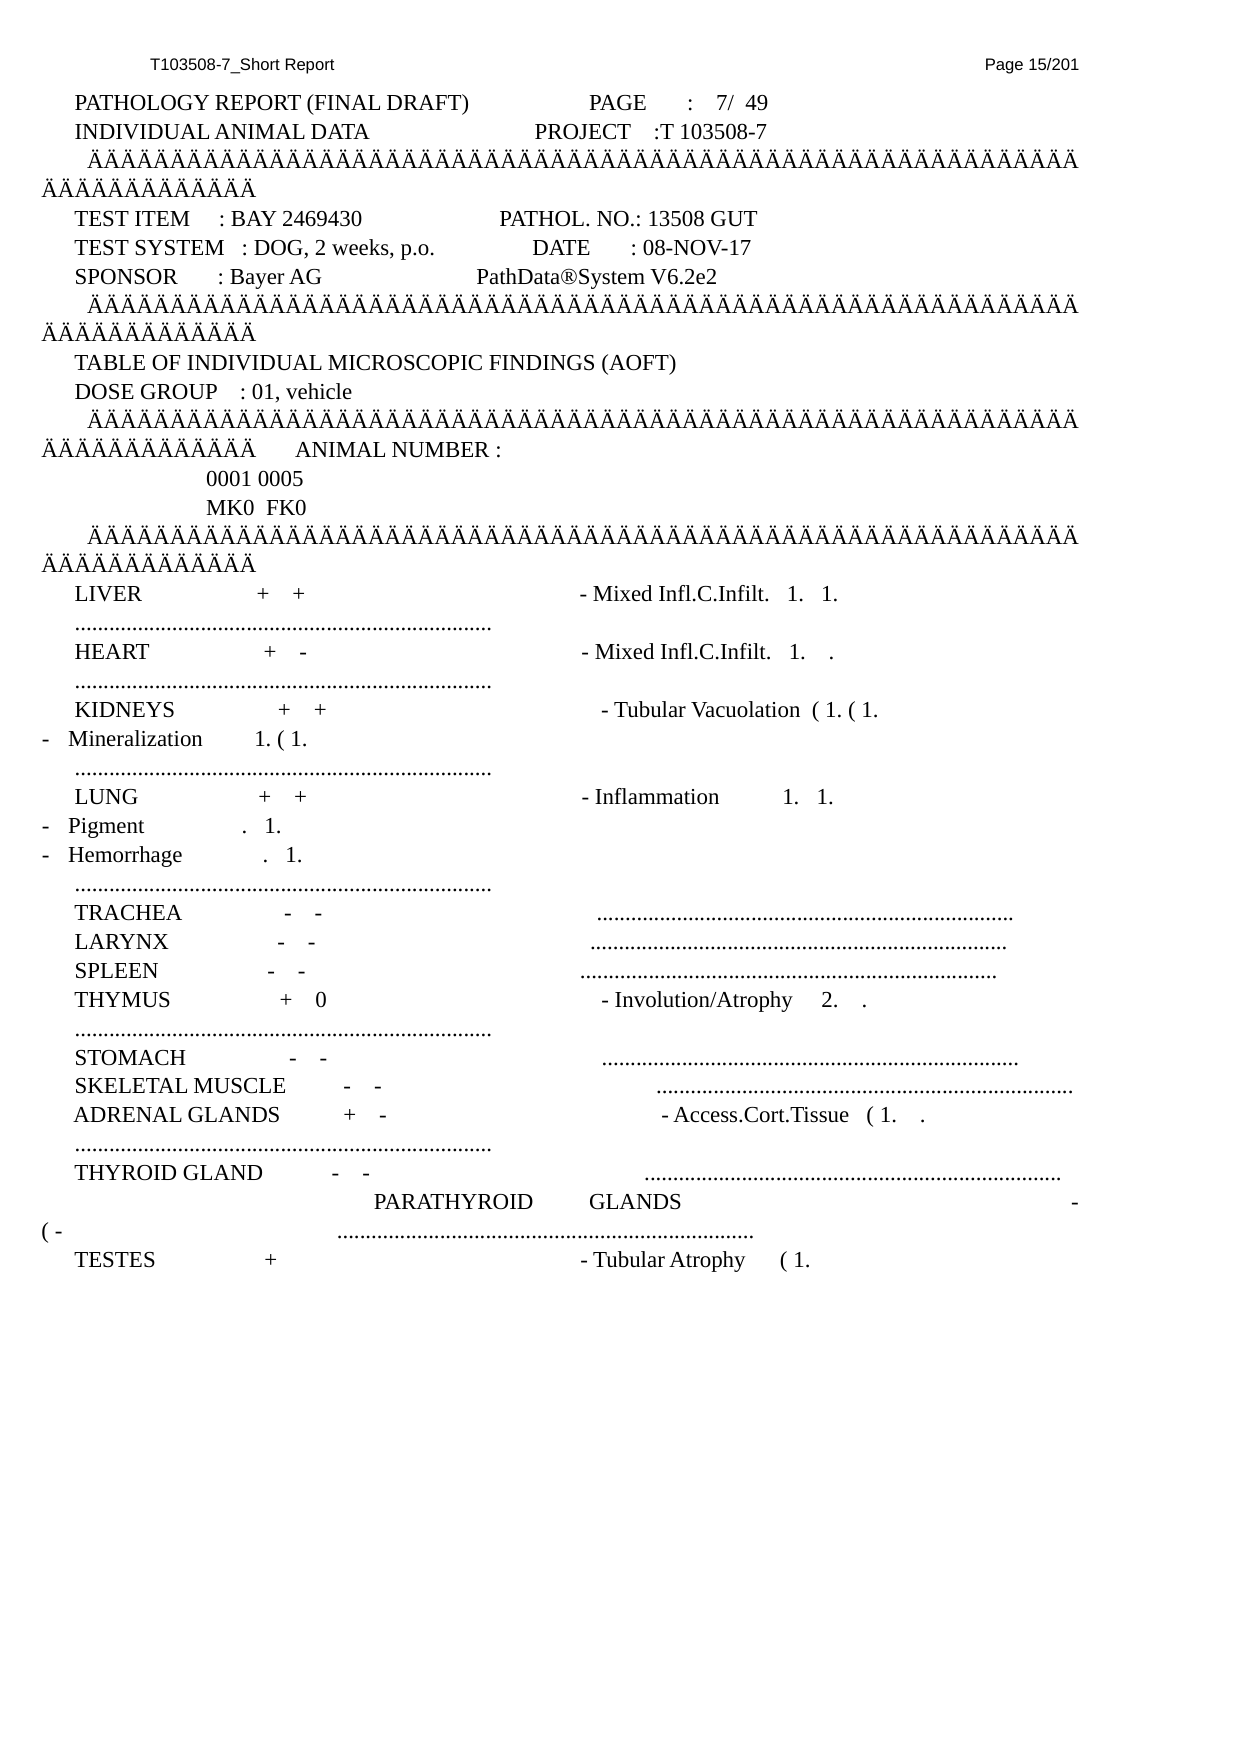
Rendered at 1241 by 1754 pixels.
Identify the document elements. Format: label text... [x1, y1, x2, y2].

text ÄÄÄÄÄÄÄÄÄÄÄÄÄÄÄÄÄÄÄÄÄÄÄÄÄÄÄÄÄÄÄÄÄÄÄÄÄÄÄÄÄÄÄÄÄÄÄÄÄÄÄÄÄÄÄÄÄÄÄÄÄÄÄÄÄÄÄÄÄÄÄÄÄ [40, 292, 1080, 347]
text TEST ITEM : BAY 2469430 PATHOL. NO.: 13508 GUT [40, 205, 1080, 231]
text LUNG + + - Inflammation 1. 1. [40, 783, 1080, 809]
text TEST SYSTEM : DOG, 2 weeks, p.o. DATE : 08-NOV-17 [40, 234, 1080, 260]
text TABLE OF INDIVIDUAL MICROSCOPIC FINDINGS (AOFT) [40, 349, 1080, 376]
text INDIVIDUAL ANIMAL DATA PROJECT :T 103508-7 [40, 118, 1080, 144]
text SKELETAL MUSCLE - - ......................................................................... [40, 1073, 1080, 1099]
text PATHOLOGY REPORT (FINAL DRAFT) PAGE : 7/ 49 [40, 89, 1080, 116]
text LARYNX - - ......................................................................... [40, 928, 1080, 954]
text LIVER + + - Mixed Infl.C.Infilt. 1. 1. [40, 580, 1080, 607]
text SPLEEN - - ......................................................................... [40, 957, 1080, 983]
text ......................................................................... [40, 870, 1080, 896]
text THYROID GLAND - - ......................................................................... [40, 1159, 1080, 1186]
text TRACHEA - - ......................................................................... [40, 899, 1080, 925]
text ÄÄÄÄÄÄÄÄÄÄÄÄÄÄÄÄÄÄÄÄÄÄÄÄÄÄÄÄÄÄÄÄÄÄÄÄÄÄÄÄÄÄÄÄÄÄÄÄÄÄÄÄÄÄÄÄÄÄÄÄÄÄÄÄÄÄÄÄÄÄÄÄÄ [40, 147, 1080, 202]
text DOSE GROUP : 01, vehicle [40, 378, 1080, 404]
list Hemorrhage . 1. [42, 841, 1080, 867]
text MK0 FK0 [40, 494, 1080, 520]
text ADRENAL GLANDS + - - Access.Cort.Tissue ( 1. . [40, 1102, 1080, 1128]
text TESTES + - Tubular Atrophy ( 1. [40, 1246, 1080, 1272]
text KIDNEYS + + - Tubular Vacuolation ( 1. ( 1. [40, 696, 1080, 722]
list Pigment . 1. [42, 812, 1080, 838]
text ......................................................................... [40, 667, 1080, 693]
text 0001 0005 [40, 465, 1080, 491]
text ......................................................................... [40, 1015, 1080, 1041]
text STOMACH - - ......................................................................... [40, 1044, 1080, 1070]
text ÄÄÄÄÄÄÄÄÄÄÄÄÄÄÄÄÄÄÄÄÄÄÄÄÄÄÄÄÄÄÄÄÄÄÄÄÄÄÄÄÄÄÄÄÄÄÄÄÄÄÄÄÄÄÄÄÄÄÄÄÄÄÄÄÄÄÄÄÄÄÄÄÄ ANIMAL NUMBER : [40, 407, 1080, 462]
text THYMUS + 0 - Involution/Atrophy 2. . [40, 986, 1080, 1012]
text ......................................................................... [40, 1131, 1080, 1157]
list Mineralization 1. ( 1. [42, 725, 1080, 751]
text ......................................................................... [40, 609, 1080, 636]
text PARATHYROID GLANDS - ( - ......................................................................... [40, 1188, 1080, 1243]
text ......................................................................... [40, 754, 1080, 780]
text SPONSOR : Bayer AG PathData®System V6.2e2 [40, 263, 1080, 289]
text ÄÄÄÄÄÄÄÄÄÄÄÄÄÄÄÄÄÄÄÄÄÄÄÄÄÄÄÄÄÄÄÄÄÄÄÄÄÄÄÄÄÄÄÄÄÄÄÄÄÄÄÄÄÄÄÄÄÄÄÄÄÄÄÄÄÄÄÄÄÄÄÄÄ [40, 523, 1080, 578]
text HEART + - - Mixed Infl.C.Infilt. 1. . [40, 638, 1080, 664]
